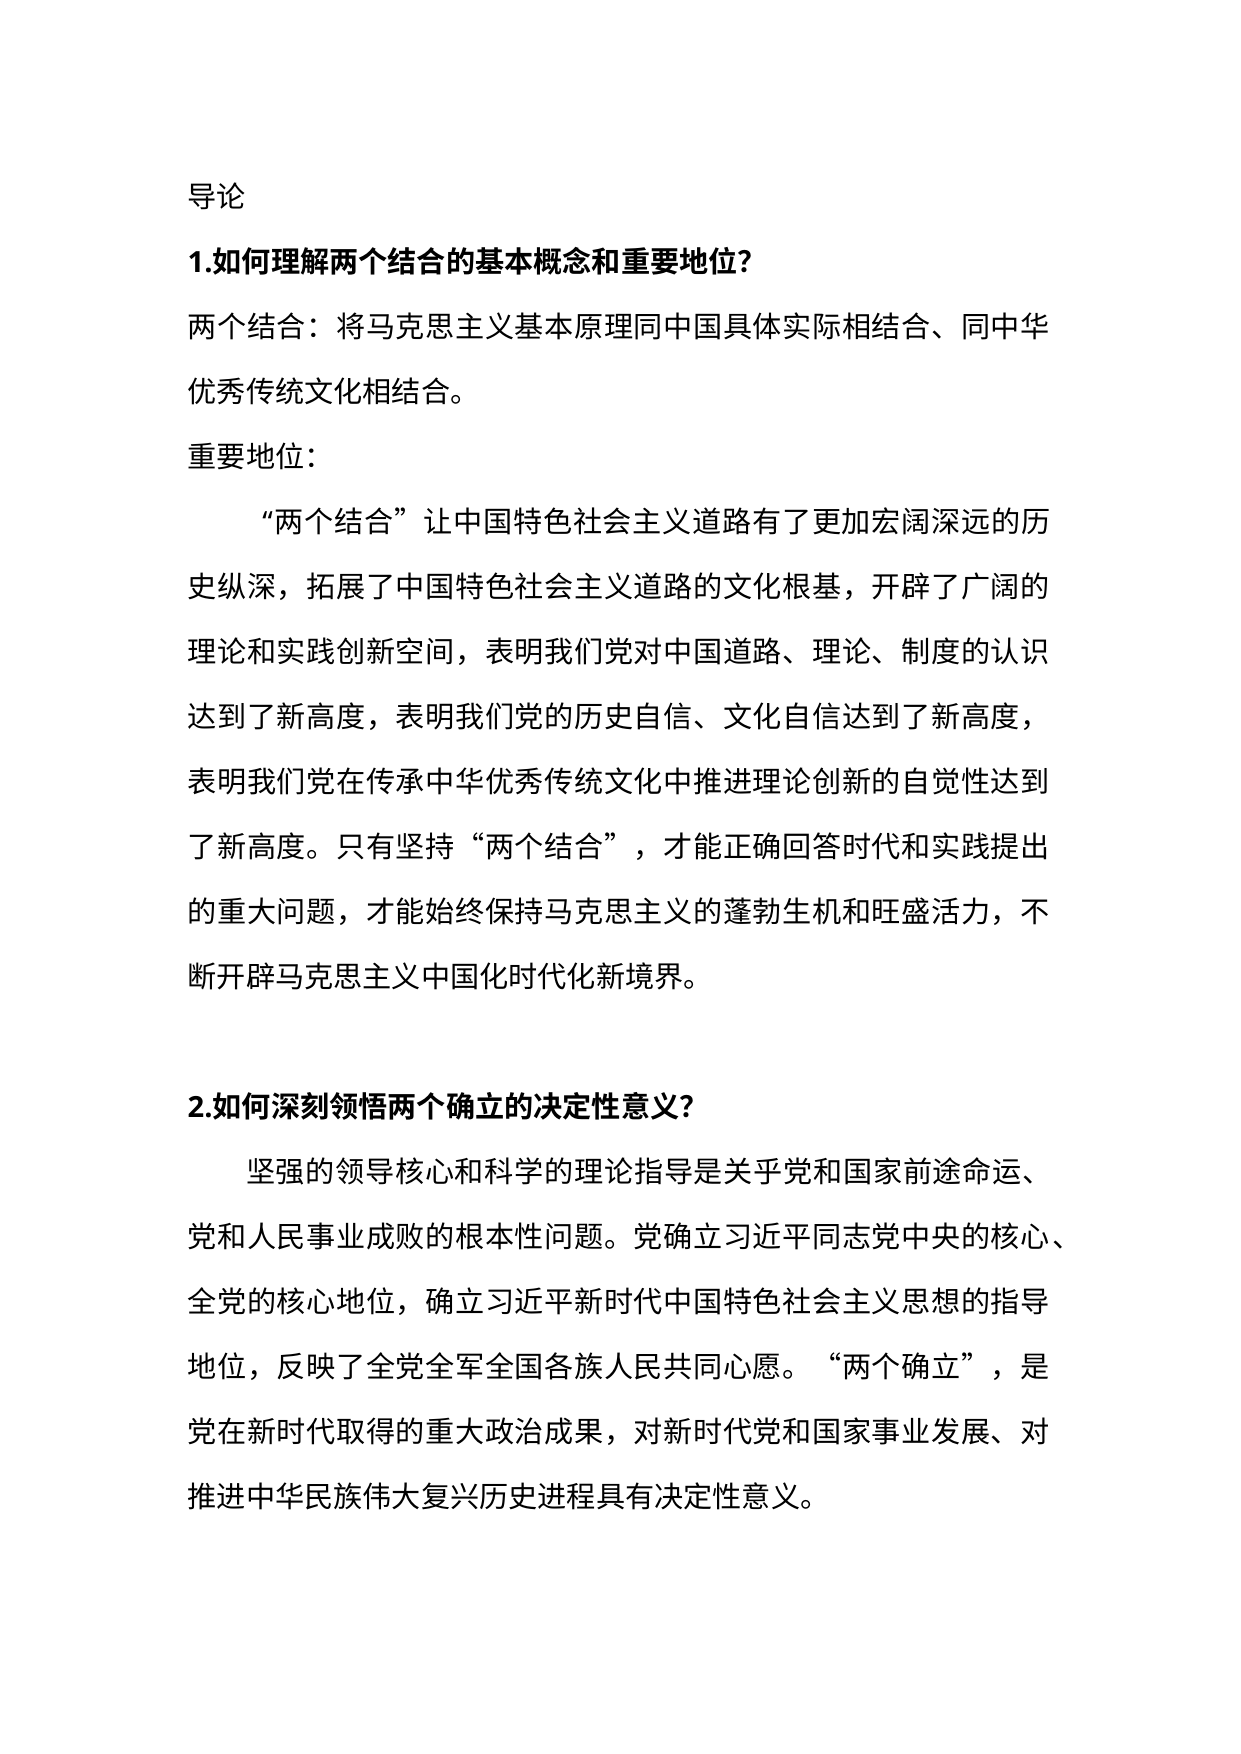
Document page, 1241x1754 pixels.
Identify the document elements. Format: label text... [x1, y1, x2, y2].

text 2.如何深刻领悟两个确立的决定性意义？ [187, 1072, 1053, 1137]
text 重要地位： [187, 422, 1053, 487]
text 坚强的领导核心和科学的理论指导是关乎党和国家前途命运、党和人民事业成败的根本性问题。党确立习近平同志党中央的核心、全党的核心地位，确立习近平新时代中国特色社会主义思想的指导地位，反映了全党全军全国各族人民共同心愿。“两个确立”，是党在新时代取得的重大政治成果，对新时代党和国家事业发展、对推进中华民族伟大复兴历史进程具有决定性意义。 [187, 1137, 1053, 1527]
text “两个结合”让中国特色社会主义道路有了更加宏阔深远的历史纵深，拓展了中国特色社会主义道路的文化根基，开辟了广阔的理论和实践创新空间，表明我们党对中国道路、理论、制度的认识达到了新高度，表明我们党的历史自信、文化自信达到了新高度，表明我们党在传承中华优秀传统文化中推进理论创新的自觉性达到了新高度。只有坚持“两个结合”，才能正确回答时代和实践提出的重大问题，才能始终保持马克思主义的蓬勃生机和旺盛活力，不断开辟马克思主义中国化时代化新境界。 [187, 487, 1053, 1007]
text 导论 [187, 162, 1053, 227]
text 两个结合：将马克思主义基本原理同中国具体实际相结合、同中华优秀传统文化相结合。 [187, 292, 1053, 422]
text 1.如何理解两个结合的基本概念和重要地位？ [187, 227, 1053, 292]
